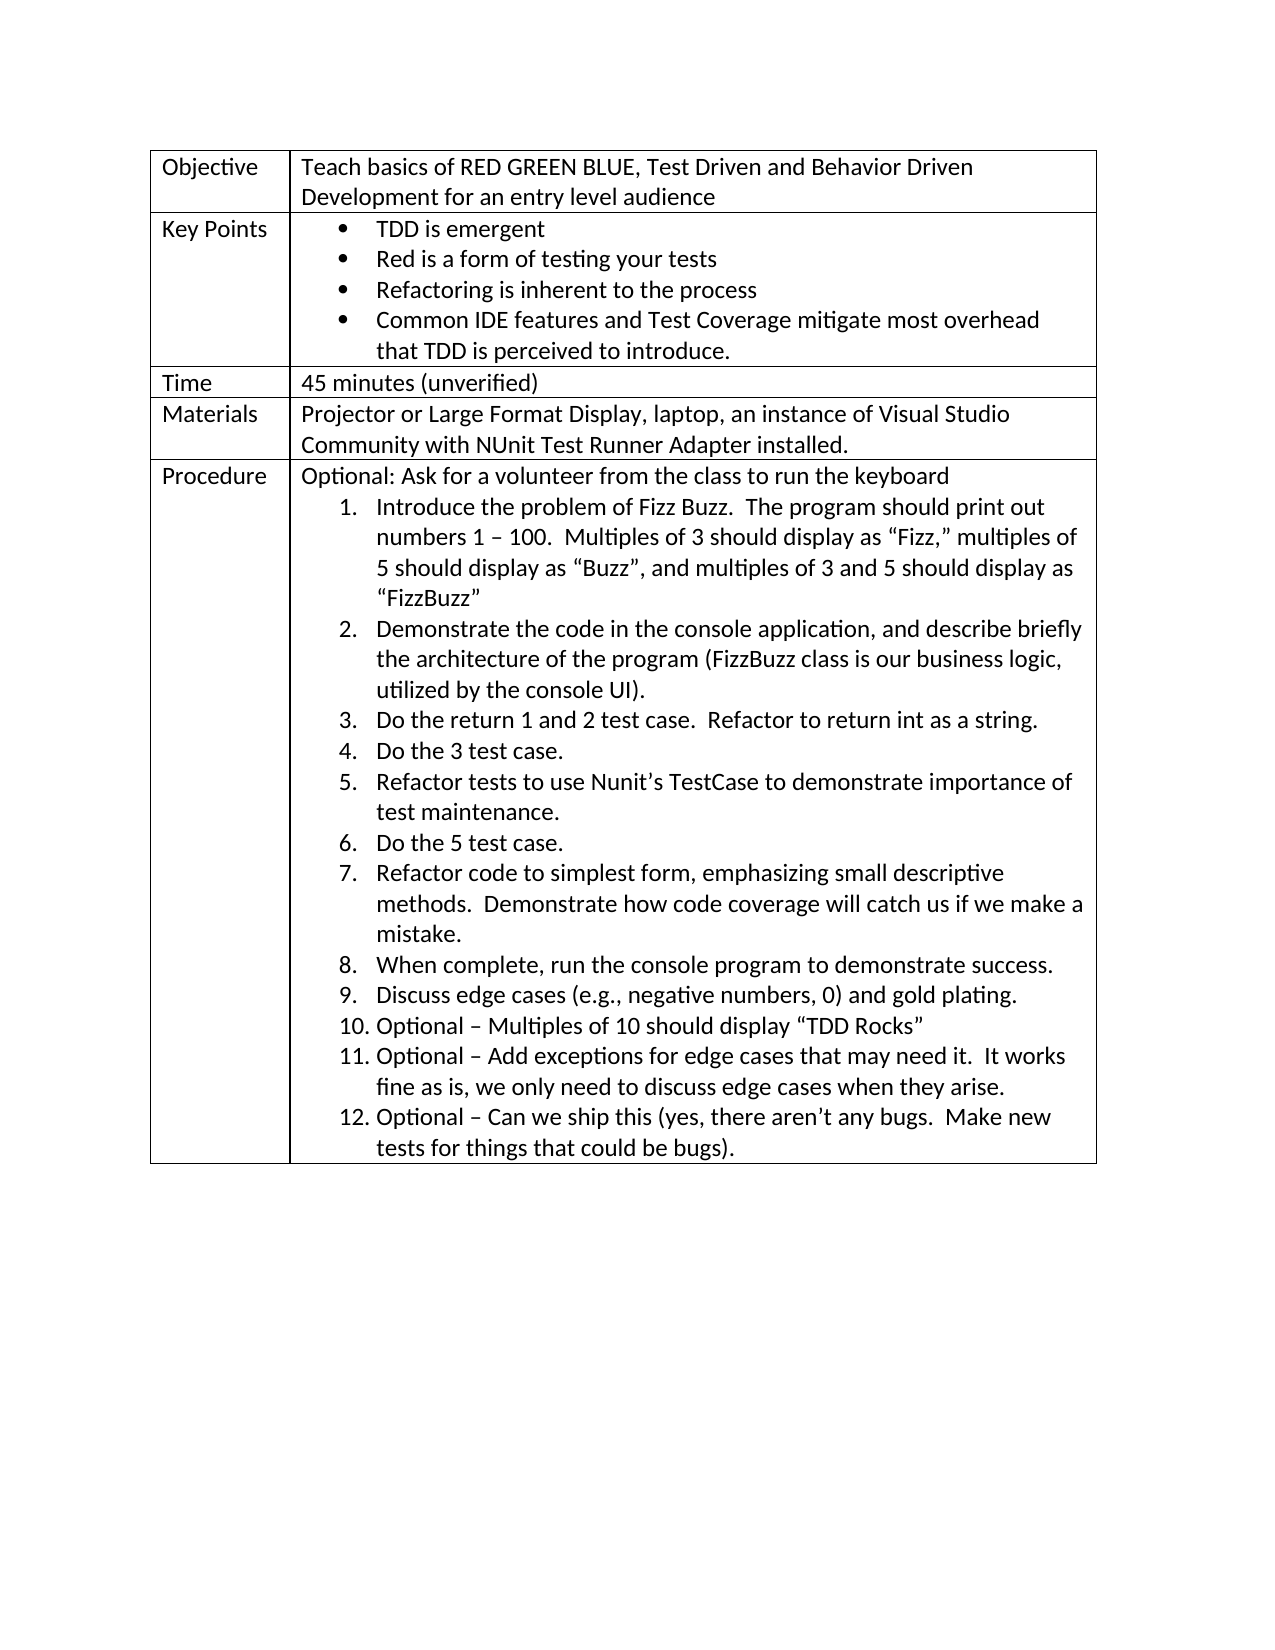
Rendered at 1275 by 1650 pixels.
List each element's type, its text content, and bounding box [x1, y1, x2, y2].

table_header Teach basics of RED GREEN BLUE, Test Driven and Behavior Driven Development for an entry level audience [291, 151, 1096, 212]
table_cell 45 minutes (unverified) [291, 367, 1096, 397]
table_cell TDD is emergent Red is a form of testing your tests Refactoring is inherent to the process Common IDE features and Test Coverage mitigate most overhead that TDD is perceived to introduce. [291, 213, 1096, 366]
table_cell Procedure [151, 460, 289, 1162]
table_cell Materials [151, 398, 289, 459]
table_cell Optional: Ask for a volunteer from the class to run the keyboard Introduce the problem of Fizz Buzz. The program should print out numbers 1 – 100. Multiples of 3 should display as “Fizz,” multiples of 5 should display as “Buzz”, and multiples of 3 and 5 should display as “FizzBuzz” Demonstrate the code in the console application, and describe briefly the architecture of the program (FizzBuzz class is our business logic, utilized by the console UI). Do the return 1 and 2 test case. Refactor to return int as a string. Do the 3 test case. Refactor tests to use Nunit’s TestCase to demonstrate importance of test maintenance. Do the 5 test case. Refactor code to simplest form, emphasizing small descriptive methods. Demonstrate how code coverage will catch us if we make a mistake. When complete, run the console program to demonstrate success. Discuss edge cases (e.g., negative numbers, 0) and gold plating. Optional – Multiples of 10 should display “TDD Rocks” Optional – Add exceptions for edge cases that may need it. It works fine as is, we only need to discuss edge cases when they arise. Optional – Can we ship this (yes, there aren’t any bugs. Make new tests for things that could be bugs). [291, 460, 1096, 1162]
table_cell Time [151, 367, 289, 397]
table_cell Projector or Large Format Display, laptop, an instance of Visual Studio Community with NUnit Test Runner Adapter installed. [291, 398, 1096, 459]
table_cell Key Points [151, 213, 289, 366]
table_header Objective [151, 151, 289, 212]
